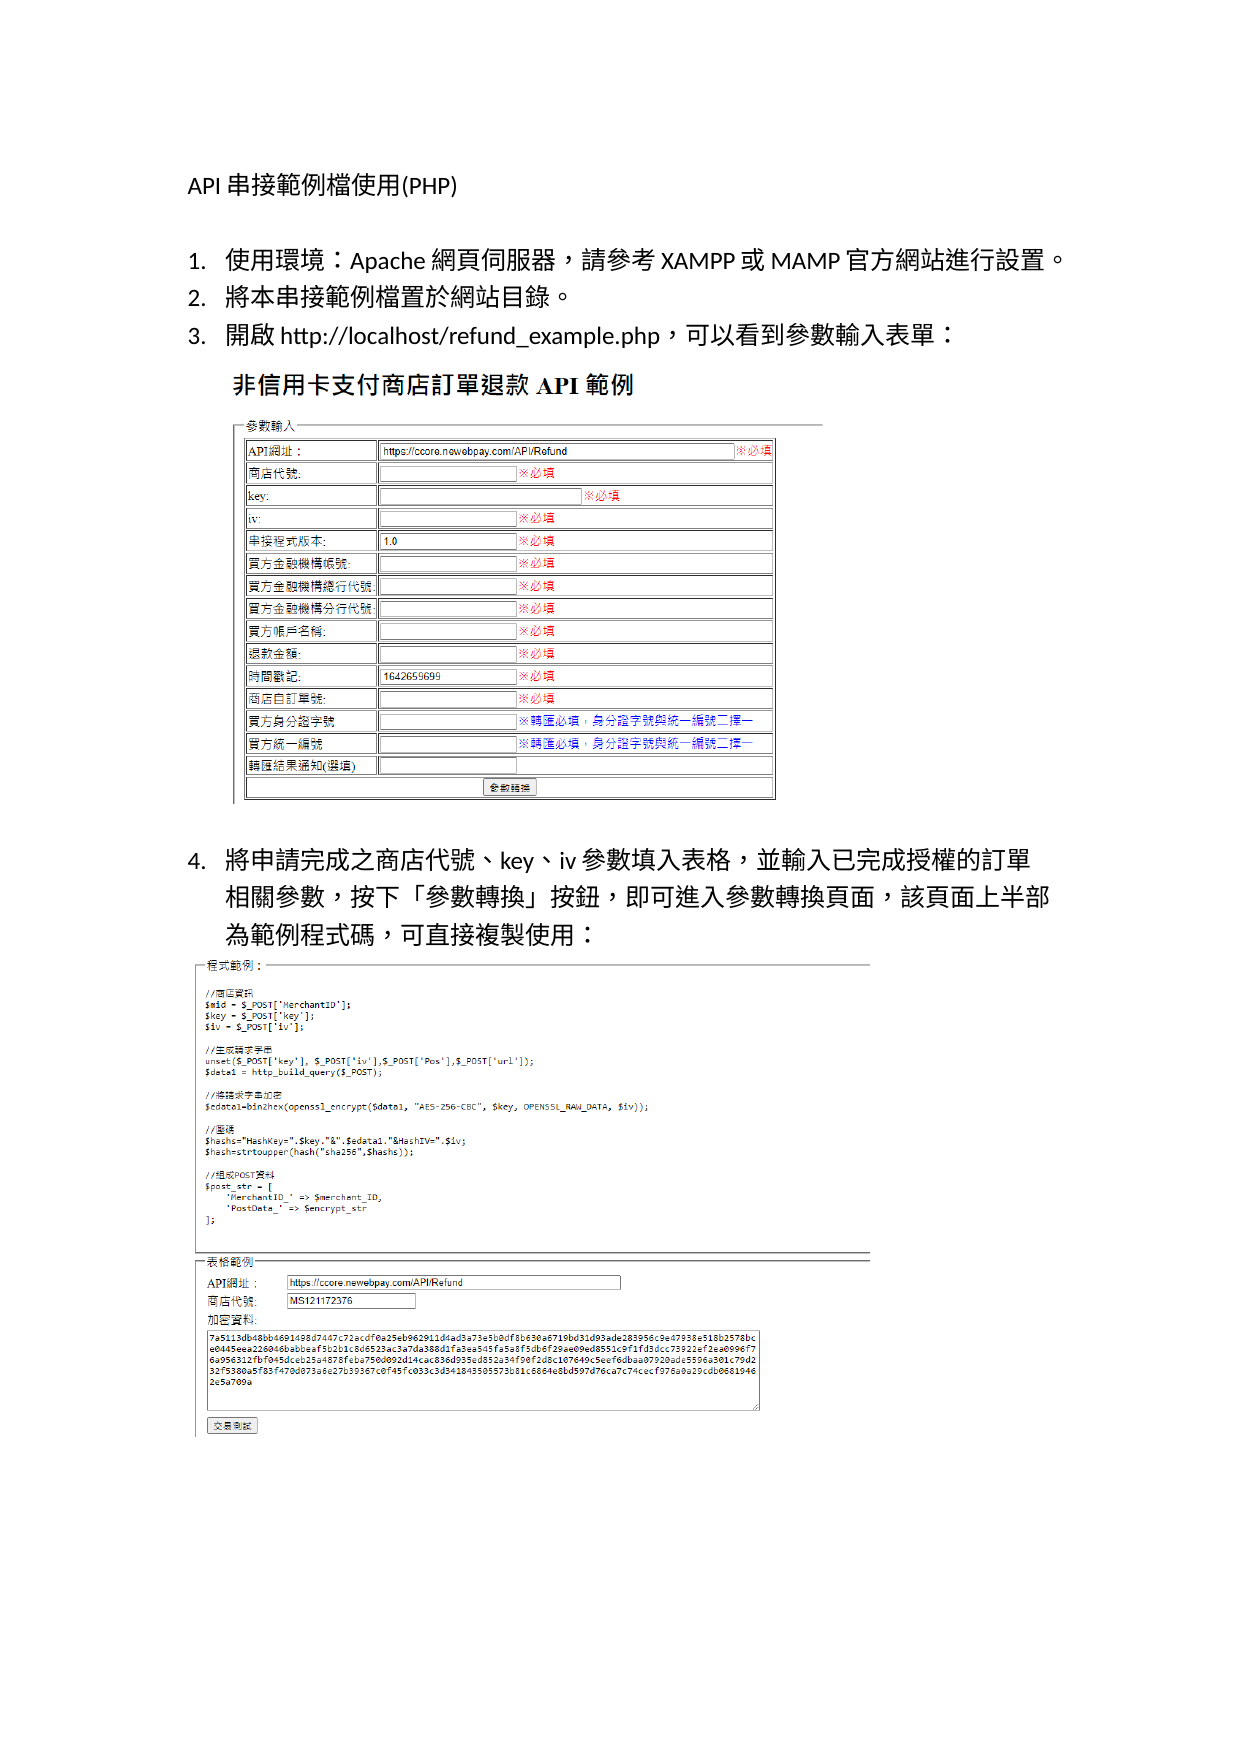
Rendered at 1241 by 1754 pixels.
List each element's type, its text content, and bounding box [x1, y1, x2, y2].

picture [225, 352, 823, 804]
list 將本串接範例檔置於網站目錄。 [187, 277, 1053, 314]
text API串接範例檔使用(PHP) [187, 164, 1053, 202]
list 使用環境：Apache網頁伺服器，請參考XAMPP或MAMP官方網站進行設置。 [187, 239, 1053, 277]
list 開啟http://localhost/refund_example.php，可以看到參數輸入表單： [187, 314, 1053, 352]
list 將申請完成之商店代號、key、iv參數填入表格，並輸入已完成授權的訂單相關參數，按下「參數轉換」按鈕，即可進入參數轉換頁面，該頁面上半部為範例程式碼，可直接複製使用： [187, 839, 1053, 952]
picture [187, 952, 871, 1437]
